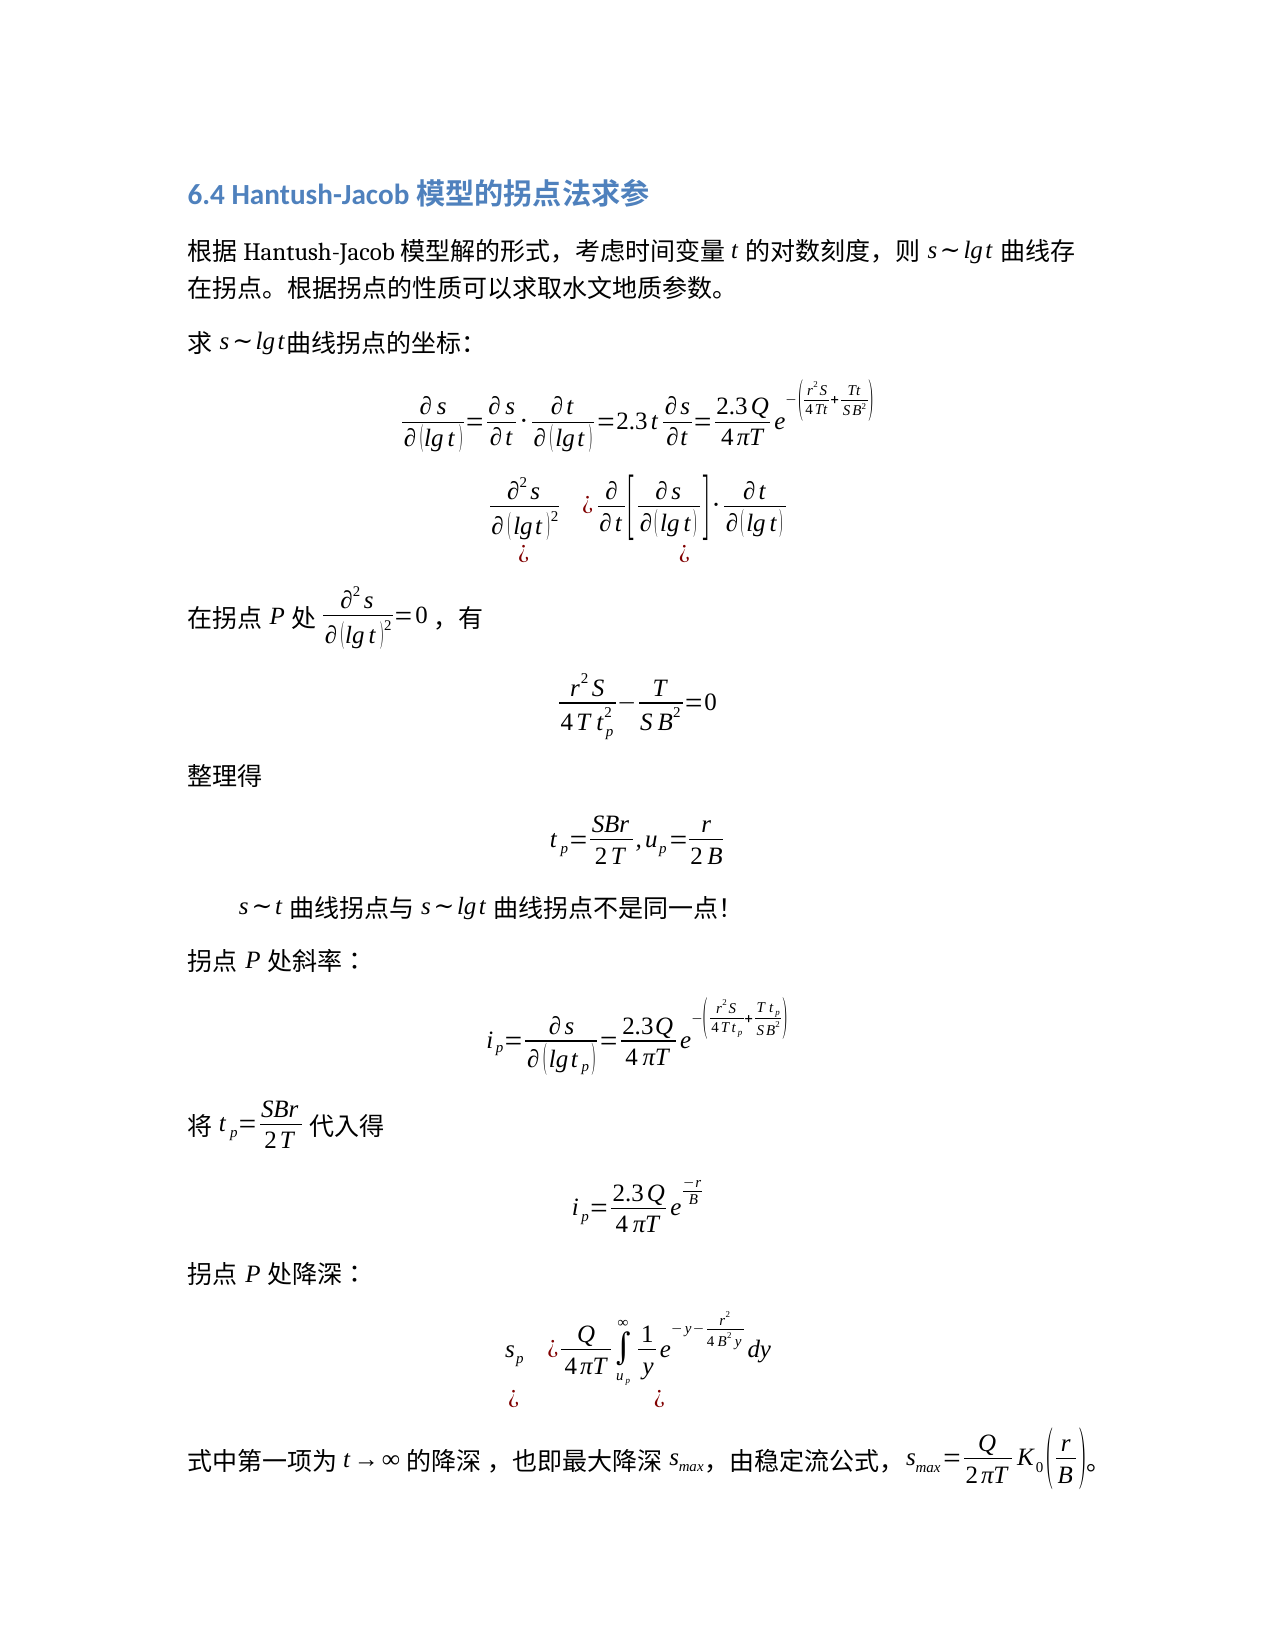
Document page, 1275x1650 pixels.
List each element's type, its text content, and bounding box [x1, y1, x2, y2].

subtitle 6.4 Hantush-Jacob 模型的拐点法求参 [187, 171, 1087, 213]
text 求 曲线拐点的坐标： [187, 323, 1087, 359]
text 拐点 处斜率： [187, 944, 1087, 978]
text 将 代入得 [187, 1096, 1087, 1155]
text 整理得 [187, 758, 1087, 792]
text 曲线拐点与 曲线拐点不是同一点！ [237, 889, 1037, 925]
text 根据 Hantush-Jacob 模型解的形式，考虑时间变量 的对数刻度，则 曲线存在拐点。根据拐点的性质可以求取水文地质参数。 [187, 232, 1087, 304]
text 拐点 处降深： [187, 1257, 1087, 1291]
text 式中第一项为 的降深 ，也即最大降深 ，由稳定流公式，。 [187, 1427, 1087, 1492]
text 在拐点 处 ，有 [187, 582, 1087, 651]
